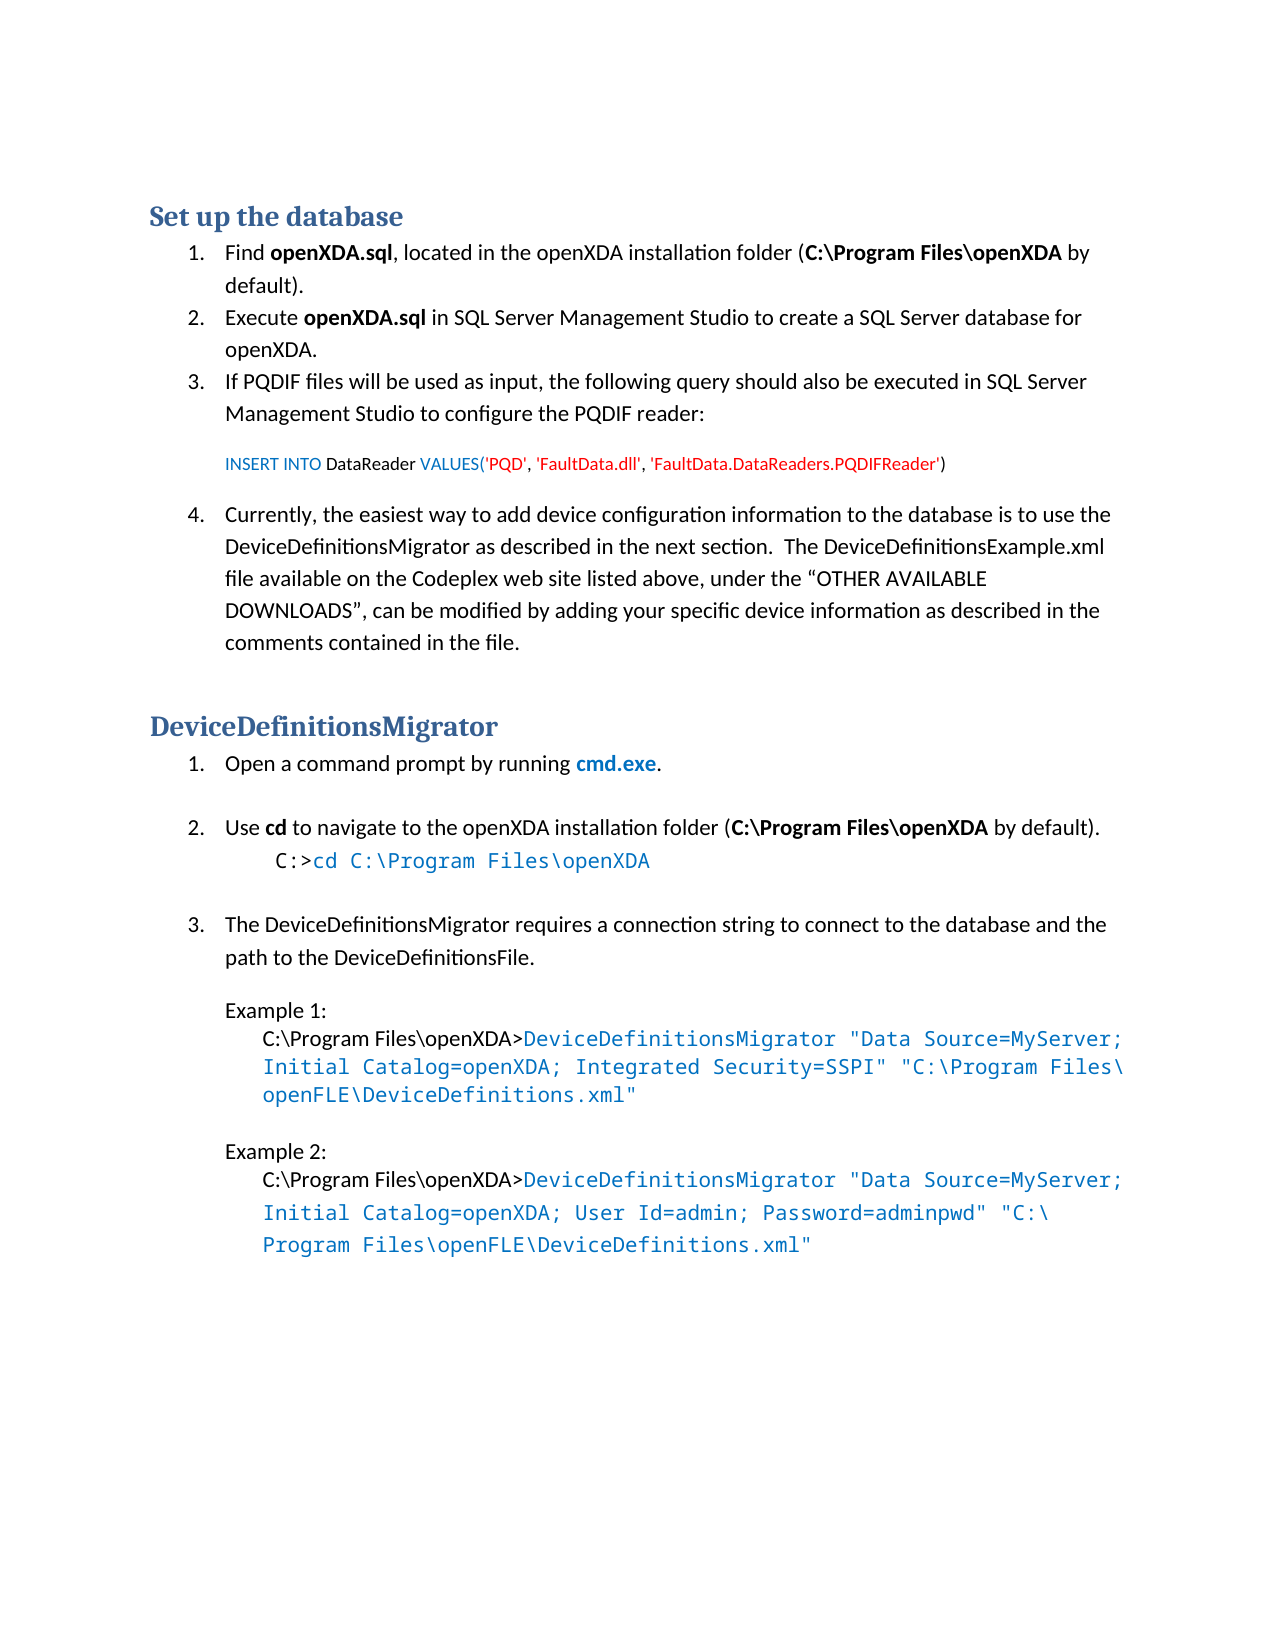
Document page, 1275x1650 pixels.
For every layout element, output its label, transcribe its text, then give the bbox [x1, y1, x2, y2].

list If PQDIF files will be used as input, the following query should also be executed in SQL Server Management Studio to configure the PQDIF reader: [187, 367, 1125, 427]
subtitle Set up the database [150, 200, 1125, 233]
text Example 1: [225, 996, 1125, 1024]
text INSERT INTO DataReader VALUES('PQD', 'FaultData.dll', 'FaultData.DataReaders.PQDIFReader') [225, 452, 1125, 475]
text C:\Program Files\openXDA>DeviceDefinitionsMigrator "Data Source=MyServer; Initial Catalog=openXDA; Integrated Security=SSPI" "C:\Program Files\openFLE\DeviceDefinitions.xml" [262, 1024, 1125, 1137]
list The DeviceDefinitionsMigrator requires a connection string to connect to the database and the path to the DeviceDefinitionsFile. [187, 911, 1125, 971]
list Find openXDA.sql, located in the openXDA installation folder (C:\Program Files\openXDA by default). [187, 238, 1125, 299]
list Use cd to navigate to the openXDA installation folder (C:\Program Files\openXDA by default). C:>cd C:\Program Files\openXDA [187, 813, 1125, 906]
subtitle DeviceDefinitionsMigrator [150, 711, 1125, 744]
list Currently, the easiest way to add device configuration information to the database is to use the DeviceDefinitionsMigrator as described in the next section. The DeviceDefinitionsExample.xml file available on the Codeplex web site listed above, under the “OTHER AVAILABLE DOWNLOADS”, can be modified by adding your specific device information as described in the comments contained in the file. [187, 500, 1125, 656]
list Execute openXDA.sql in SQL Server Management Studio to create a SQL Server database for openXDA. [187, 303, 1125, 363]
text Example 2: [225, 1137, 1125, 1165]
text C:\Program Files\openXDA>DeviceDefinitionsMigrator "Data Source=MyServer; Initial Catalog=openXDA; User Id=admin; Password=adminpwd" "C:\Program Files\openFLE\DeviceDefinitions.xml" [262, 1165, 1125, 1259]
list Open a command prompt by running cmd.exe. [187, 749, 1125, 809]
